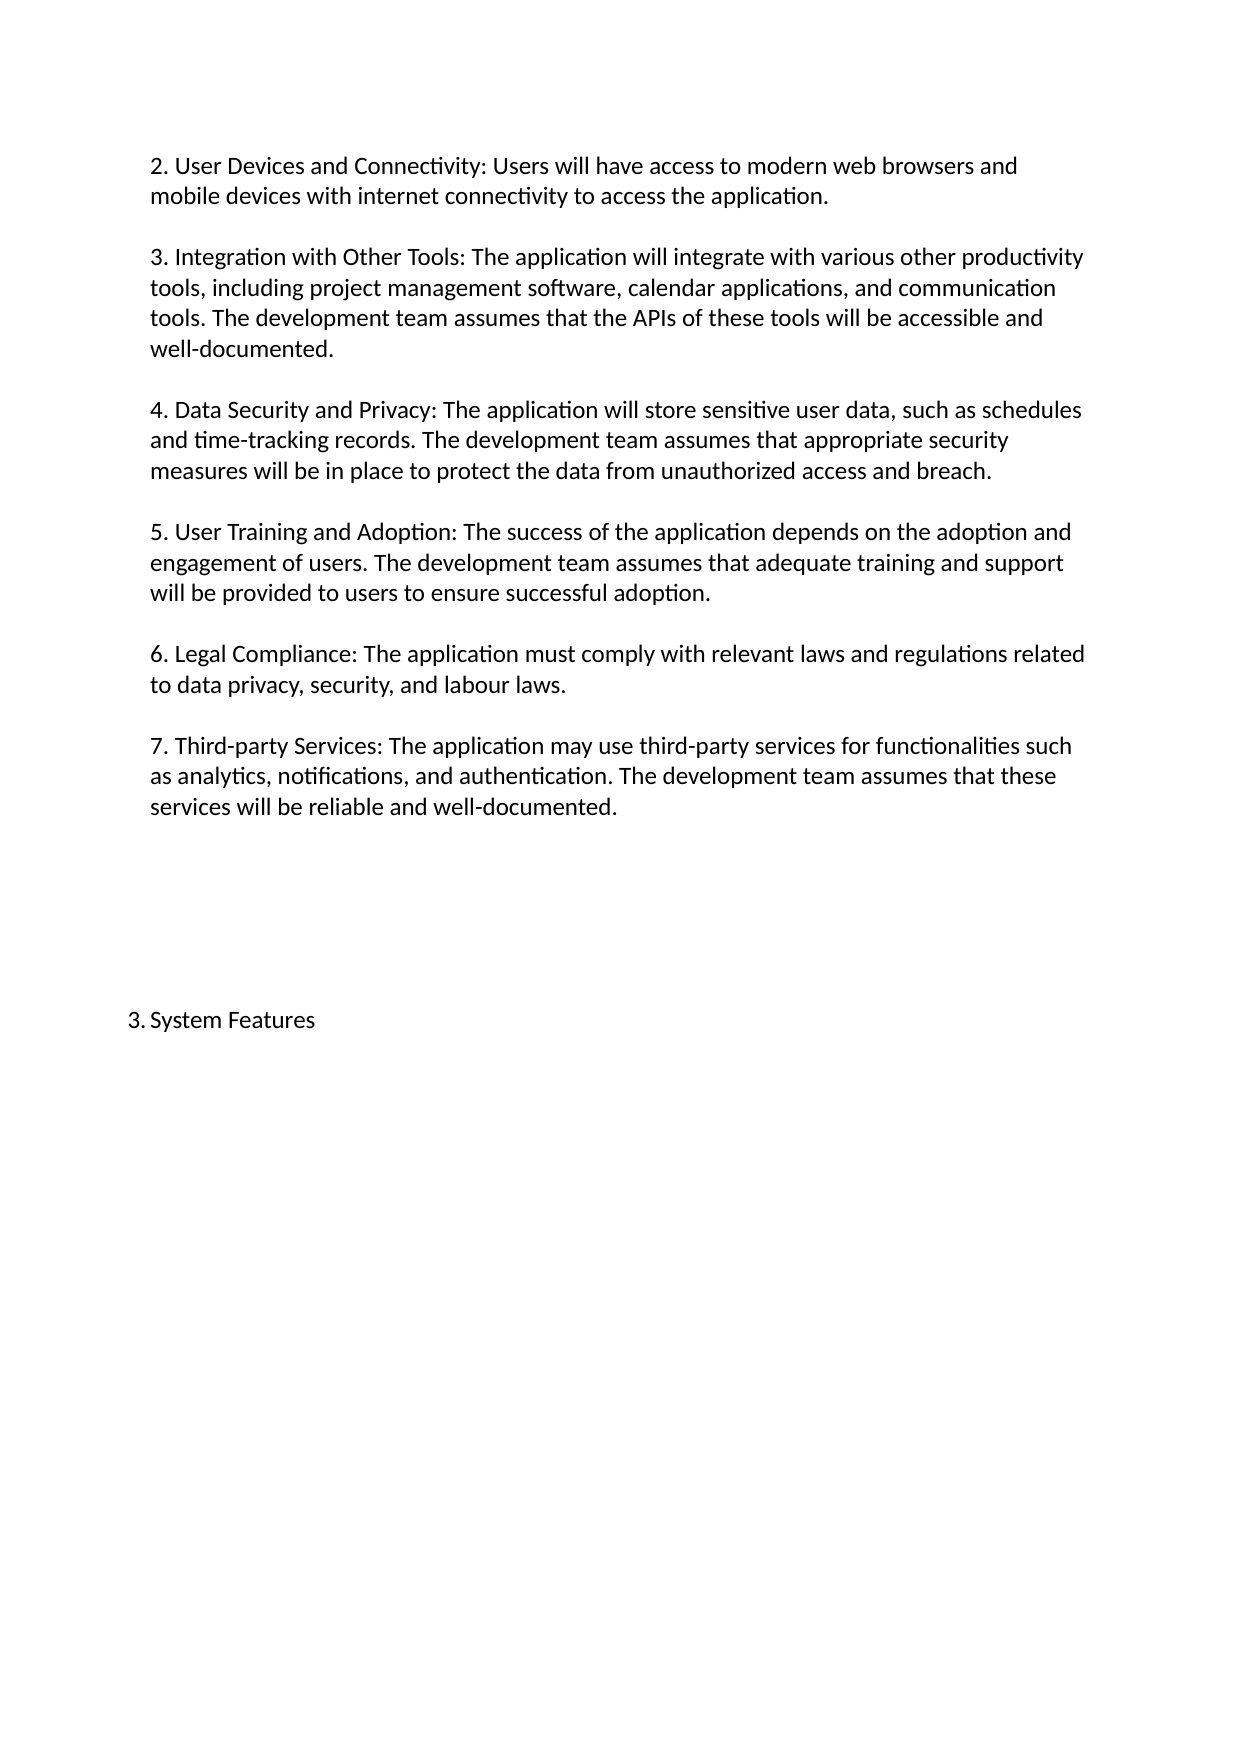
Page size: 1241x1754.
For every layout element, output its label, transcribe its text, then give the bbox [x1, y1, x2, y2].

list System Features [127, 1004, 1090, 1035]
text 7. Third-party Services: The application may use third-party services for functionalities such as analytics, notifications, and authentication. The development team assumes that these services will be reliable and well-documented. [150, 730, 1090, 821]
text 3. Integration with Other Tools: The application will integrate with various other productivity tools, including project management software, calendar applications, and communication tools. The development team assumes that the APIs of these tools will be accessible and well-documented. [150, 242, 1090, 394]
text 5. User Training and Adoption: The success of the application depends on the adoption and engagement of users. The development team assumes that adequate training and support will be provided to users to ensure successful adoption. [150, 516, 1090, 638]
text 2. User Devices and Connectivity: Users will have access to modern web browsers and mobile devices with internet connectivity to access the application. [150, 150, 1090, 242]
text 6. Legal Compliance: The application must comply with relevant laws and regulations related to data privacy, security, and labour laws. [150, 638, 1090, 730]
text 4. Data Security and Privacy: The application will store sensitive user data, such as schedules and time-tracking records. The development team assumes that appropriate security measures will be in place to protect the data from unauthorized access and breach. [150, 394, 1090, 516]
